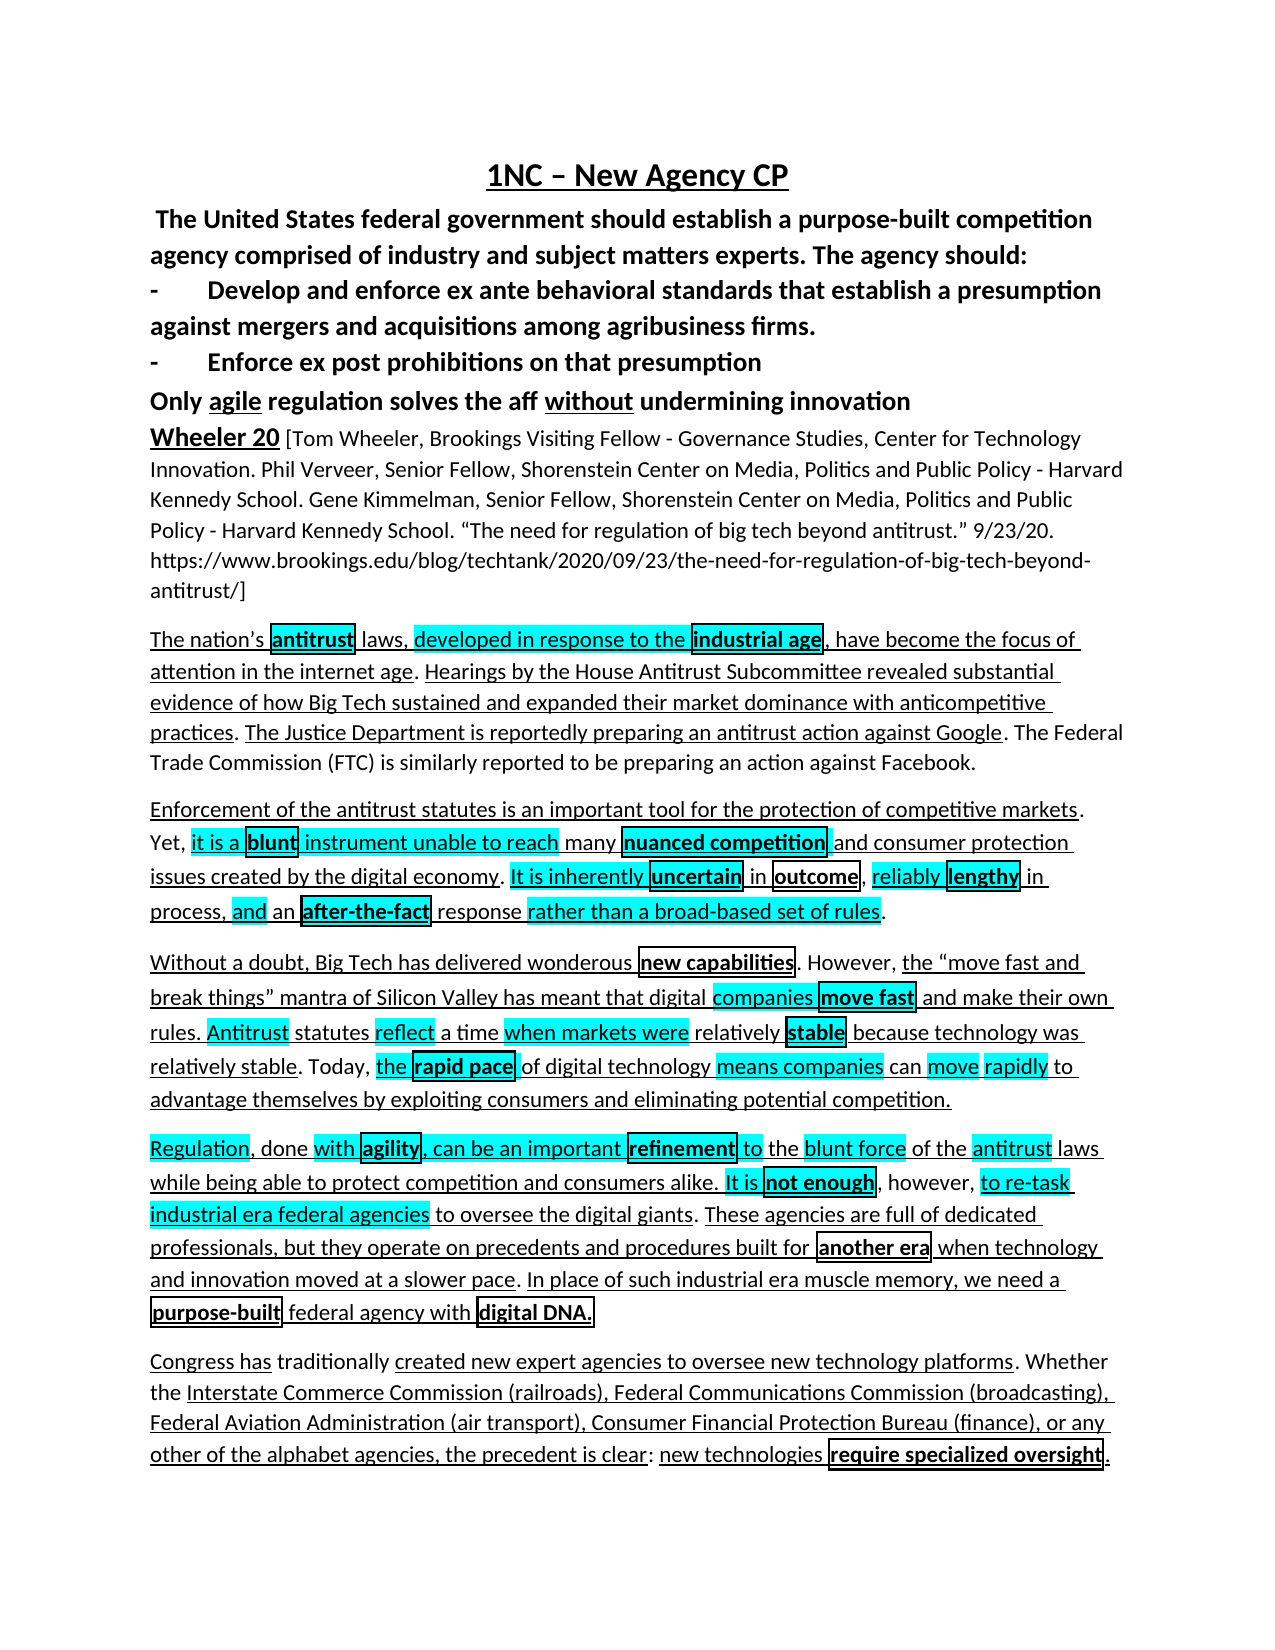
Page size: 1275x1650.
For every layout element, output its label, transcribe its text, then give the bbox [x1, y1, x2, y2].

text Enforcement of the antitrust statutes is an important tool for the protection of competitive markets. Yet, it is a blunt instrument unable to reach many nuanced competition and consumer protection issues created by the digital economy. It is inherently uncertain in outcome, reliably lengthy in process, and an after-the-fact response rather than a broad-based set of rules. [150, 795, 1125, 927]
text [150, 1347, 1125, 1471]
text Without a doubt, Big Tech has delivered wonderous new capabilities. However, the “move fast and break things” mantra of Silicon Valley has meant that digital companies move fast and make their own rules. Antitrust statutes reflect a time when markets were relatively stable because technology was relatively stable. Today, the rapid pace of digital technology means companies can move rapidly to advantage themselves by exploiting consumers and eliminating potential competition. [150, 946, 1125, 1113]
text Regulation, done with agility, can be an important refinement to the blunt force of the antitrust laws while being able to protect competition and consumers alike. It is not enough, however, to re-task industrial era federal agencies to oversee the digital giants. These agencies are full of dedicated professionals, but they operate on precedents and procedures built for another era when technology and innovation moved at a slower pace. In place of such industrial era muscle memory, we need a purpose-built federal agency with digital DNA. [150, 1132, 1125, 1328]
text Wheeler 20 [Tom Wheeler, Brookings Visiting Fellow - Governance Studies, Center for Technology Innovation. Phil Verveer, Senior Fellow, Shorenstein Center on Media, Politics and Public Policy - Harvard Kennedy School. Gene Kimmelman, Senior Fellow, Shorenstein Center on Media, Politics and Public Policy - Harvard Kennedy School. “The need for regulation of big tech beyond antitrust.” 9/23/20. https://www.brookings.edu/blog/techtank/2020/09/23/the-need-for-regulation-of-big-tech-beyond-antitrust/] [150, 420, 1125, 604]
subtitle The United States federal government should establish a purpose-built competition agency comprised of industry and subject matters experts. The agency should: - Develop and enforce ex ante behavioral standards that establish a presumption against mergers and acquisitions among agribusiness firms. - Enforce ex post prohibitions on that presumption [150, 202, 1125, 378]
subtitle 1NC – New Agency CP [150, 154, 1125, 195]
text The nation’s antitrust laws, developed in response to the industrial age, have become the focus of attention in the internet age. Hearings by the House Antitrust Subcommittee revealed substantial evidence of how Big Tech sustained and expanded their market dominance with anticompetitive practices. The Justice Department is reportedly preparing an antitrust action against Google. The Federal Trade Commission (FTC) is similarly reported to be preparing an action against Facebook. [150, 623, 1125, 776]
subtitle Only agile regulation solves the aff without undermining innovation [150, 384, 1125, 418]
